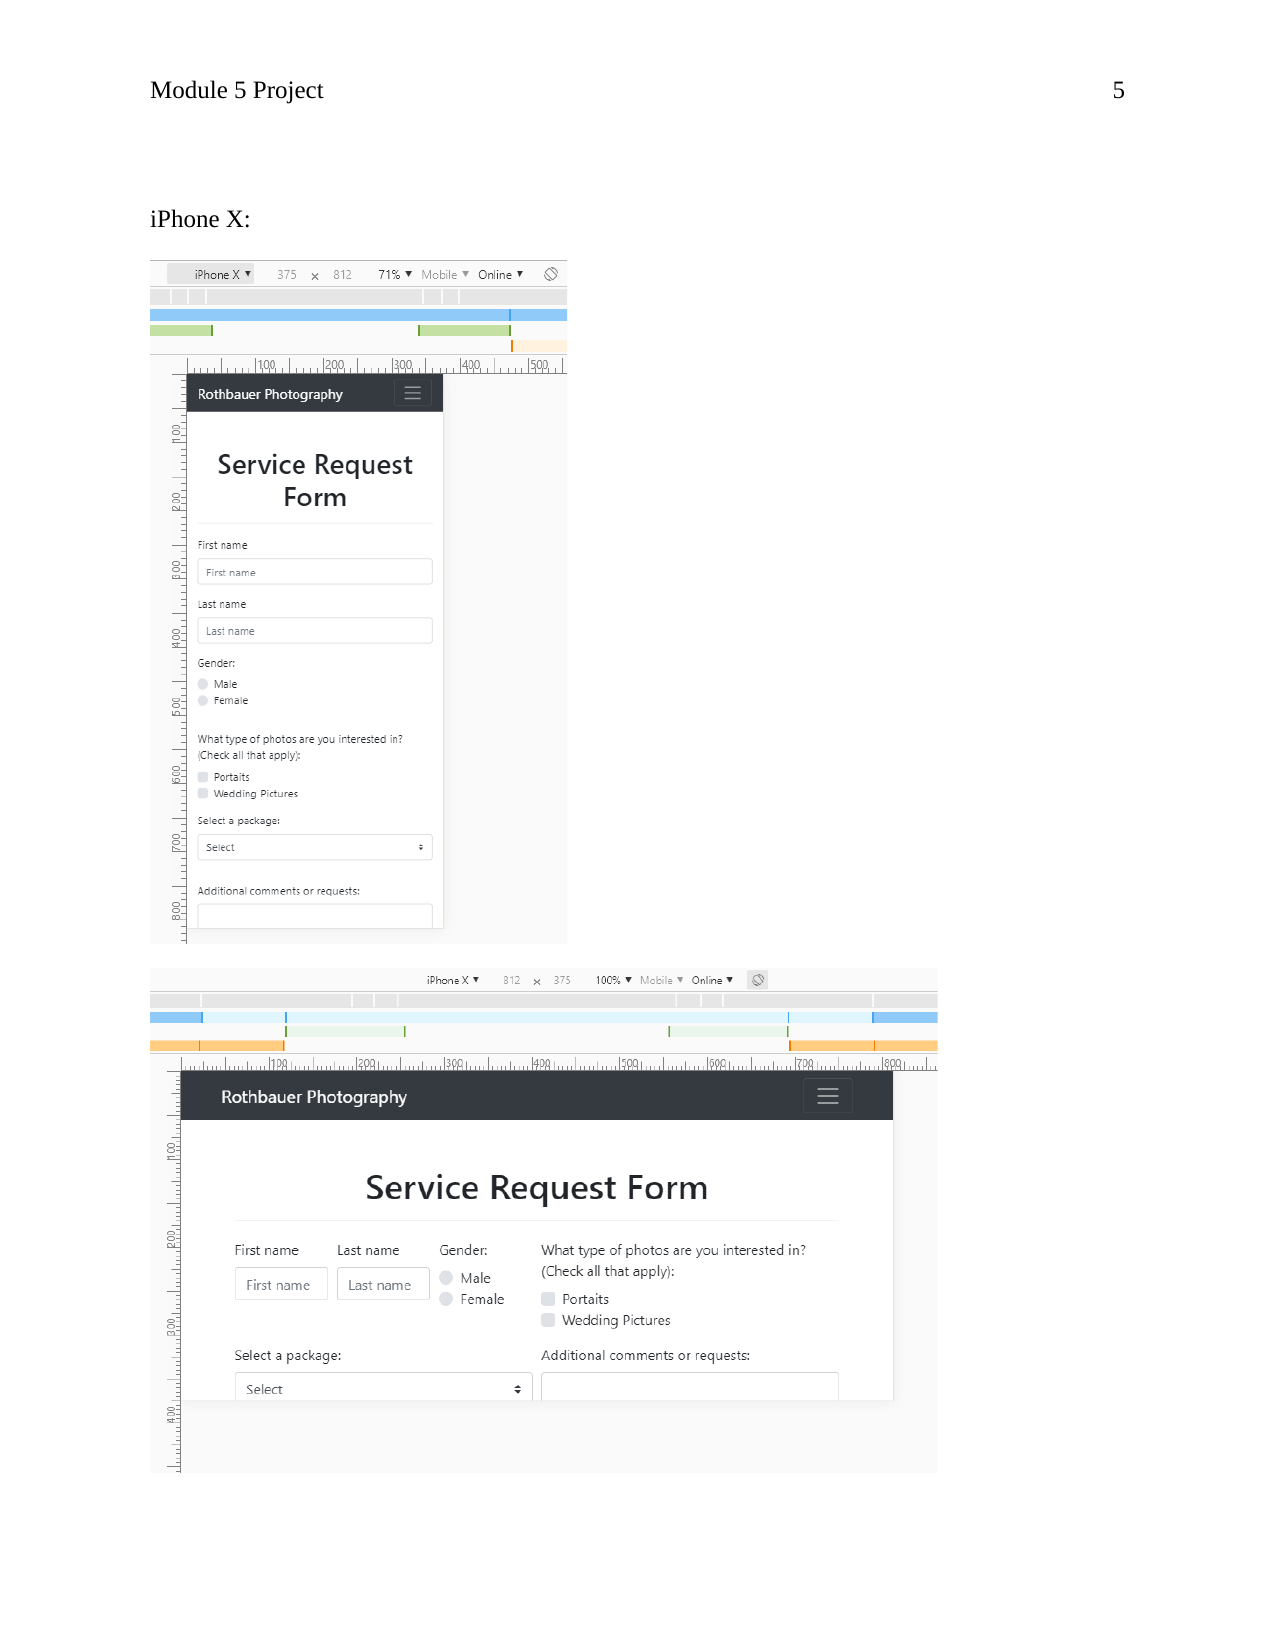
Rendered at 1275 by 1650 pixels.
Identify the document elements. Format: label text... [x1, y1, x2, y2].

picture [150, 257, 568, 944]
text iPhone X: [150, 204, 1125, 233]
picture [150, 968, 938, 1473]
